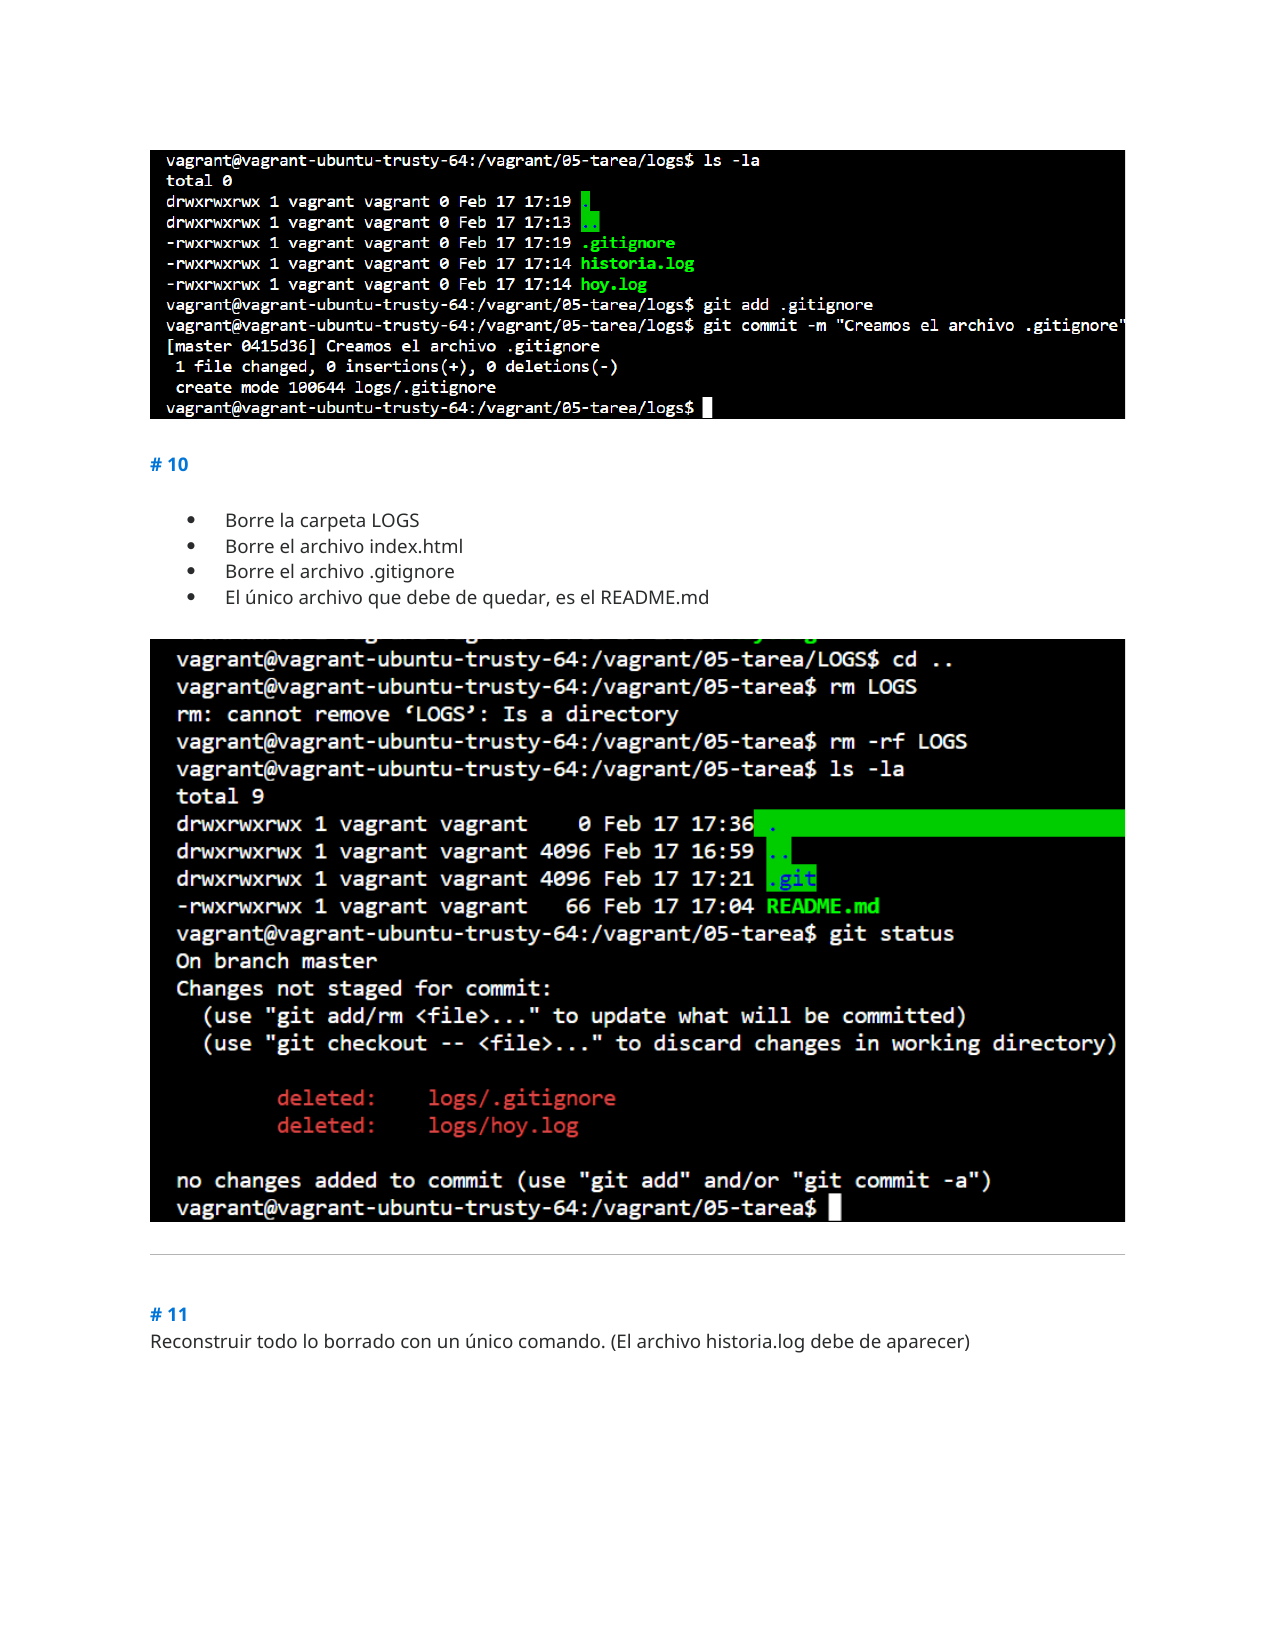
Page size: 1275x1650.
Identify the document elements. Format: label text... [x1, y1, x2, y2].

list Borre el archivo .gitignore [187, 559, 1125, 584]
picture [150, 150, 1125, 419]
list Borre la carpeta LOGS [187, 508, 1125, 533]
subtitle # 11 [150, 1301, 1125, 1327]
list Borre el archivo index.html [187, 533, 1125, 559]
list El único archivo que debe de quedar, es el README.md [187, 584, 1125, 610]
text Reconstruir todo lo borrado con un único comando. (El archivo historia.log debe de aparecer) [150, 1328, 1125, 1354]
picture [150, 639, 1125, 1222]
subtitle # 10 [150, 451, 1125, 477]
